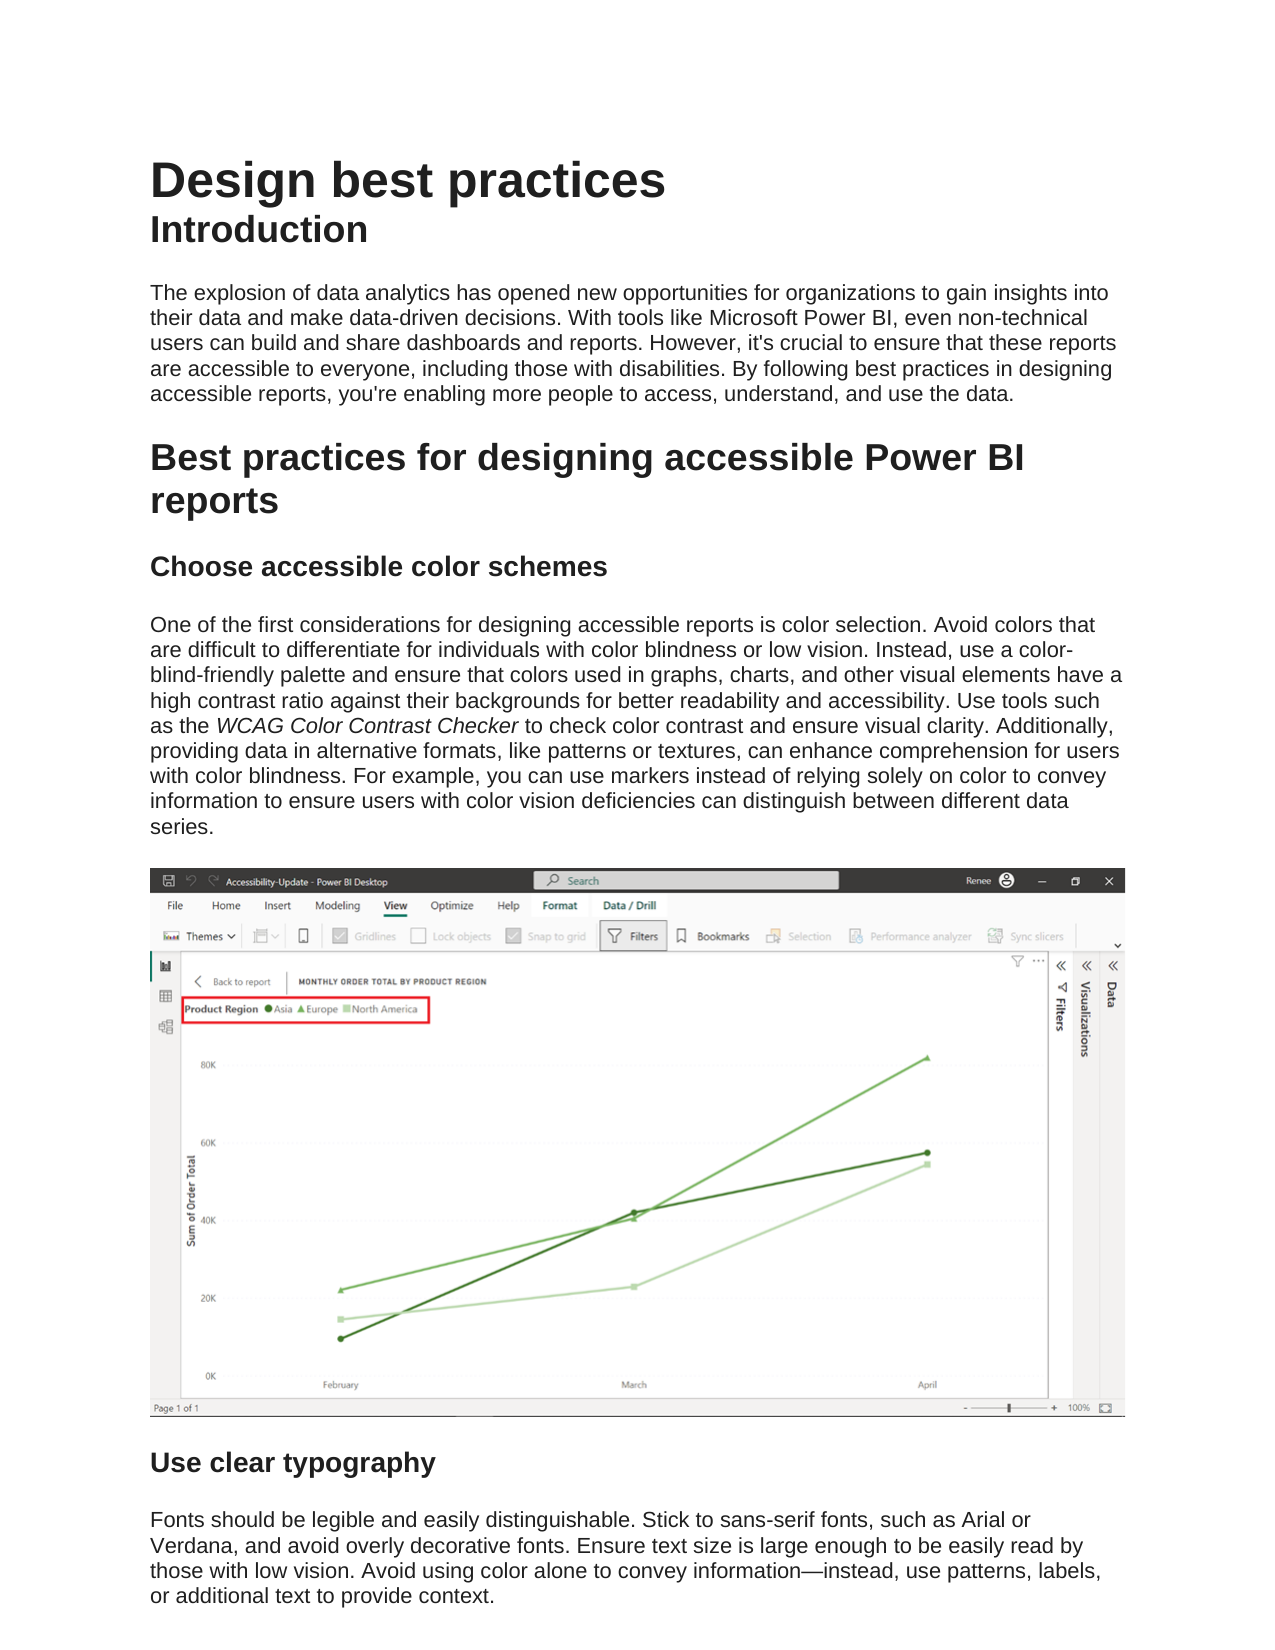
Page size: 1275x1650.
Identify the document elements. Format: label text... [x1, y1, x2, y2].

text Design best practices [150, 150, 1125, 207]
text The explosion of data analytics has opened new opportunities for organizations to gain insights into their data and make data-driven decisions. With tools like Microsoft Power BI, even non-technical users can build and share dashboards and reports. However, it's crucial to ensure that these reports are accessible to everyone, including those with disabilities. By following best practices in designing accessible reports, you're enabling more people to access, understand, and use the data. [150, 280, 1125, 406]
text Choose accessible color schemes [150, 550, 1125, 583]
text Use clear typography [150, 1446, 1125, 1478]
text One of the first considerations for designing accessible reports is color selection. Avoid colors that are difficult to differentiate for individuals with color blindness or low vision. Instead, use a color-blind-friendly palette and ensure that colors used in graphs, charts, and other visual elements have a high contrast ratio against their backgrounds for better readability and accessibility. Use tools such as the WCAG Color Contrast Checker to check color contrast and ensure visual clarity. Additionally, providing data in alternative formats, like patterns or textures, can enhance comprehension for users with color blindness. For example, you can use markers instead of relying solely on color to convey information to ensure users with color vision deficiencies can distinguish between different data series. [150, 612, 1125, 839]
text Fonts should be legible and easily distinguishable. Stick to sans-serif fonts, such as Arial or Verdana, and avoid overly decorative fonts. Ensure text size is large enough to be easily read by those with low vision. Avoid using color alone to convey information—instead, use patterns, labels, or additional text to provide context. [150, 1507, 1125, 1608]
picture [150, 868, 1125, 1417]
text Best practices for designing accessible Power BI reports [150, 435, 1125, 521]
text Introduction [150, 207, 1125, 251]
